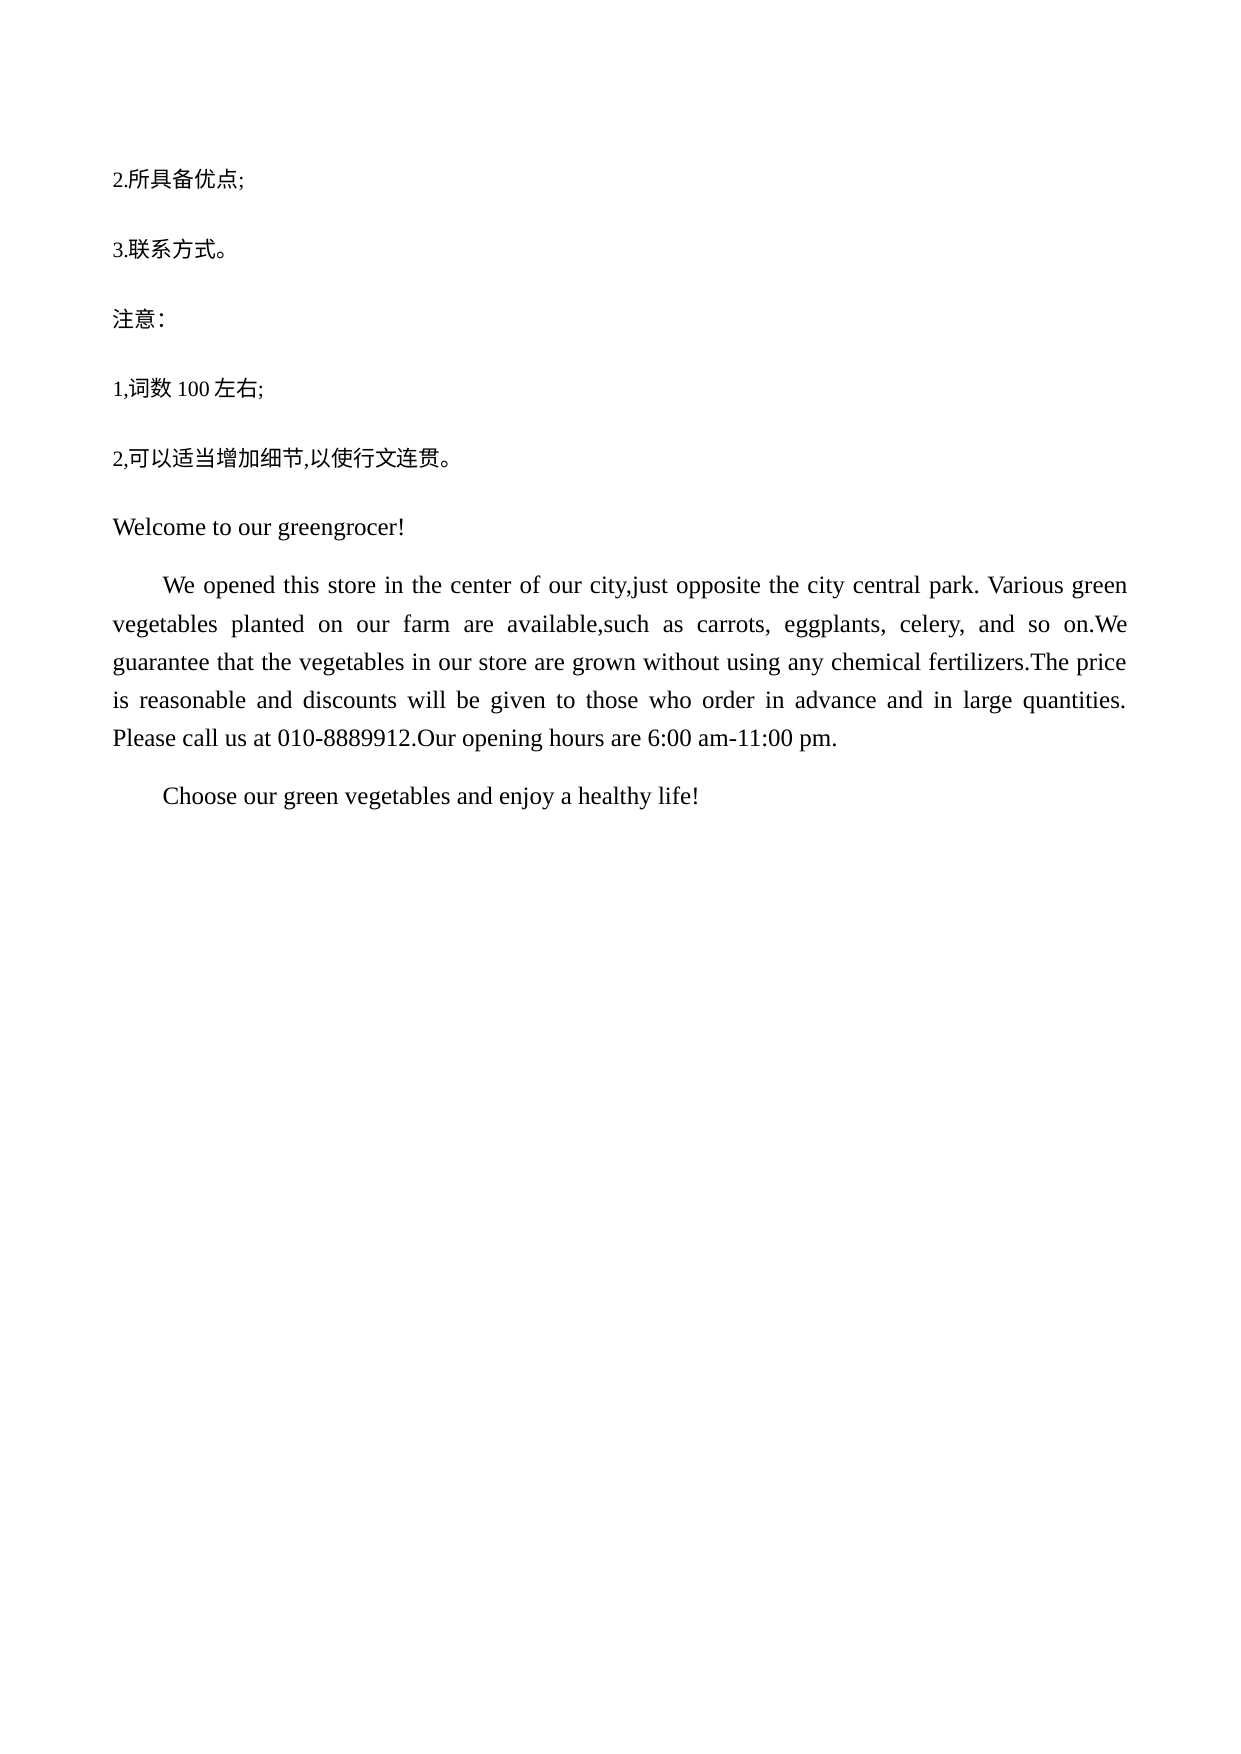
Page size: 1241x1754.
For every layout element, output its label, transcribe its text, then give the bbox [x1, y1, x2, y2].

text 1,词数100左右; [112, 371, 1128, 404]
text 2.所具备优点; [112, 161, 1128, 194]
text Choose our green vegetables and enjoy a healthy life! [112, 779, 1128, 812]
text 2,可以适当增加细节,以使行文连贯。 [112, 440, 1128, 473]
text 3.联系方式。 [112, 231, 1128, 264]
text 注意： [112, 301, 1128, 334]
text Welcome to our greengrocer! [112, 510, 1128, 543]
text We opened this store in the center of our city,just opposite the city central park. Various green vegetables planted on our farm are available,such as carrots, eggplants, celery, and so on.We guarantee that the vegetables in our store are grown without using any chemical fertilizers.The price is reasonable and discounts will be given to those who order in advance and in large quantities. Please call us at 010-8889912.Our opening hours are 6:00 am-11:00 pm. [112, 568, 1128, 754]
